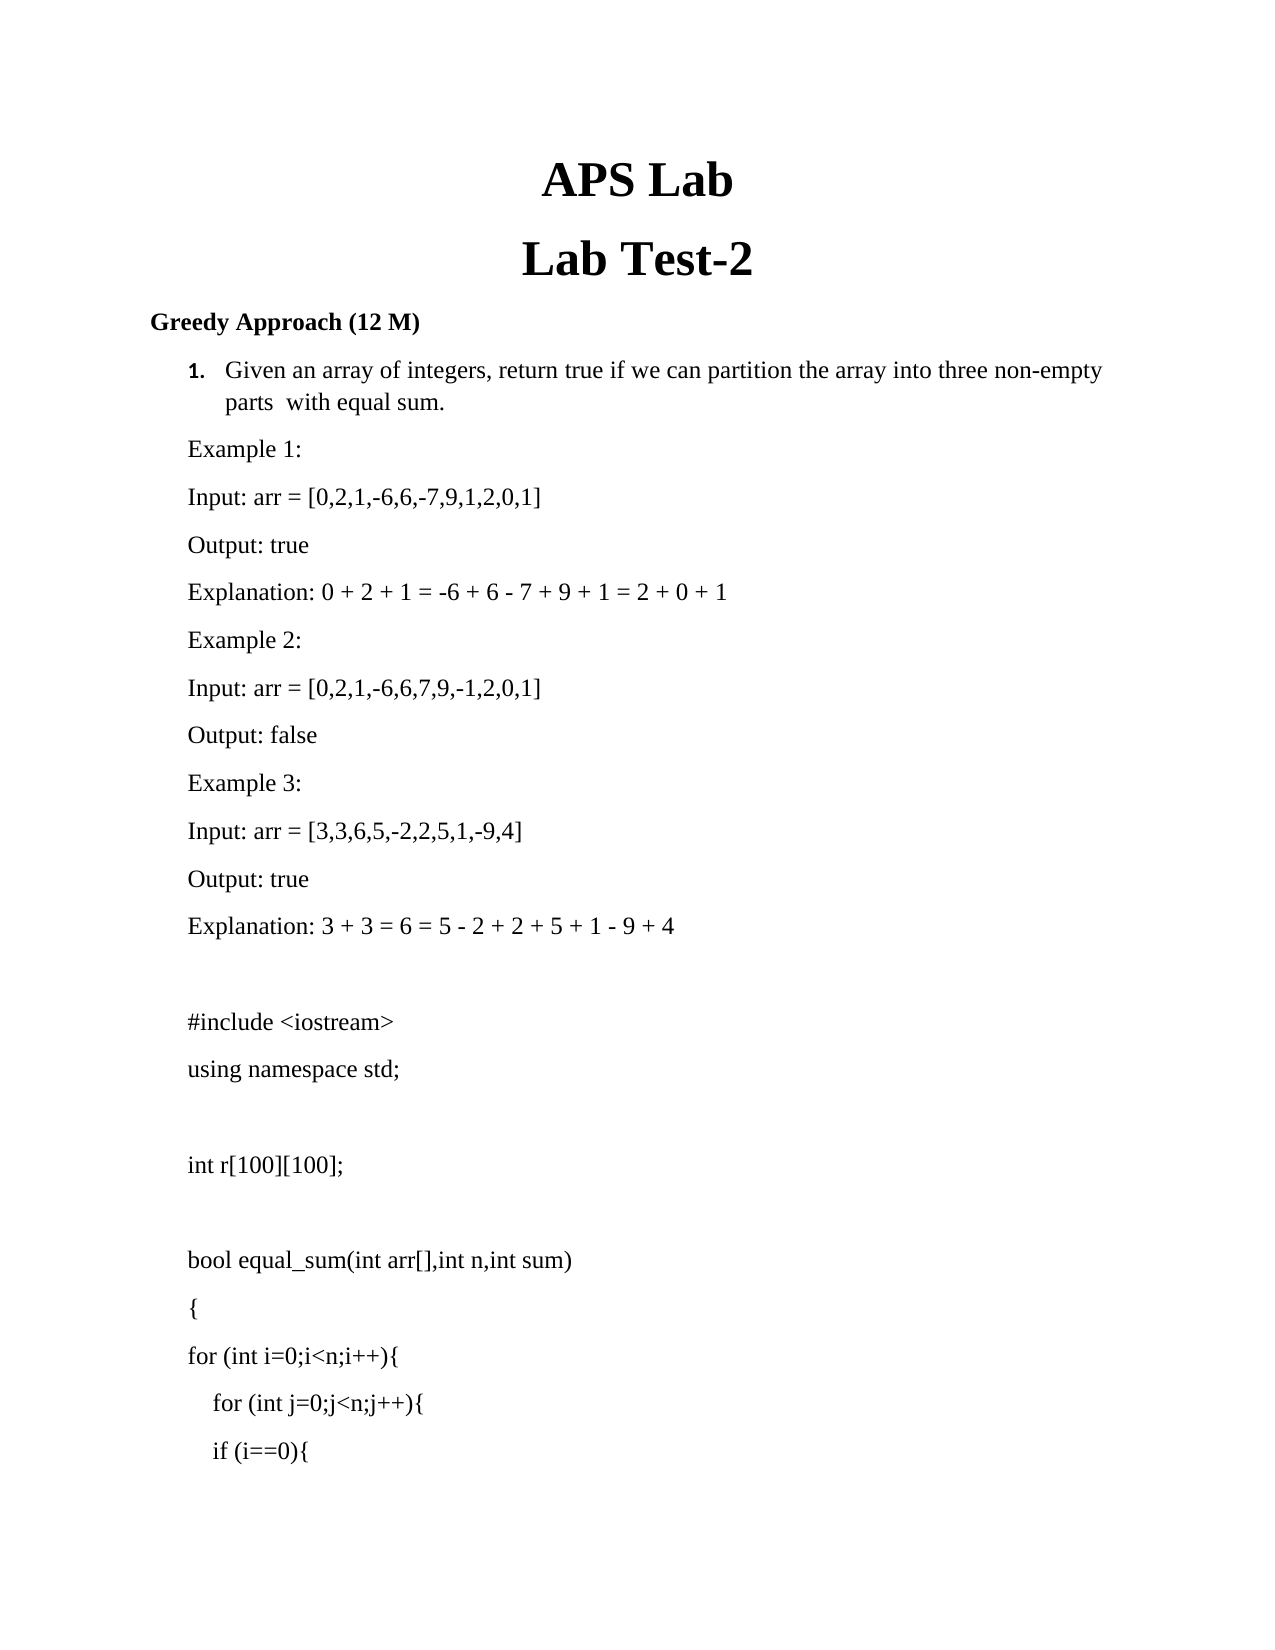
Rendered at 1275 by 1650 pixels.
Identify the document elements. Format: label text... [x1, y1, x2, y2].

text Lab Test-2 [150, 229, 1125, 286]
text if (i==0){ [187, 1436, 1125, 1465]
text Example 1: [187, 434, 1125, 463]
text Explanation: 0 + 2 + 1 = -6 + 6 - 7 + 9 + 1 = 2 + 0 + 1 [187, 577, 1125, 606]
text using namespace std; [187, 1054, 1125, 1083]
text bool equal_sum(int arr[],int n,int sum) [187, 1245, 1125, 1274]
text Example 2: [187, 625, 1125, 654]
text Output: true [187, 864, 1125, 892]
text APS Lab [150, 150, 1125, 207]
text Example 3: [187, 768, 1125, 797]
text int r[100][100]; [187, 1150, 1125, 1179]
text { [187, 1293, 1125, 1322]
text Input: arr = [0,2,1,-6,6,-7,9,1,2,0,1] [187, 482, 1125, 511]
text for (int i=0;i<n;i++){ [187, 1341, 1125, 1369]
text for (int j=0;j<n;j++){ [187, 1388, 1125, 1417]
text Input: arr = [3,3,6,5,-2,2,5,1,-9,4] [187, 816, 1125, 845]
list Given an array of integers, return true if we can partition the array into three non-empty parts with equal sum. [187, 355, 1125, 415]
text Greedy Approach (12 M) [150, 307, 1125, 336]
text Output: false [187, 721, 1125, 749]
text #include <iostream> [187, 1007, 1125, 1036]
text Input: arr = [0,2,1,-6,6,7,9,-1,2,0,1] [187, 673, 1125, 702]
text Output: true [187, 530, 1125, 558]
text Explanation: 3 + 3 = 6 = 5 - 2 + 2 + 5 + 1 - 9 + 4 [187, 911, 1125, 940]
